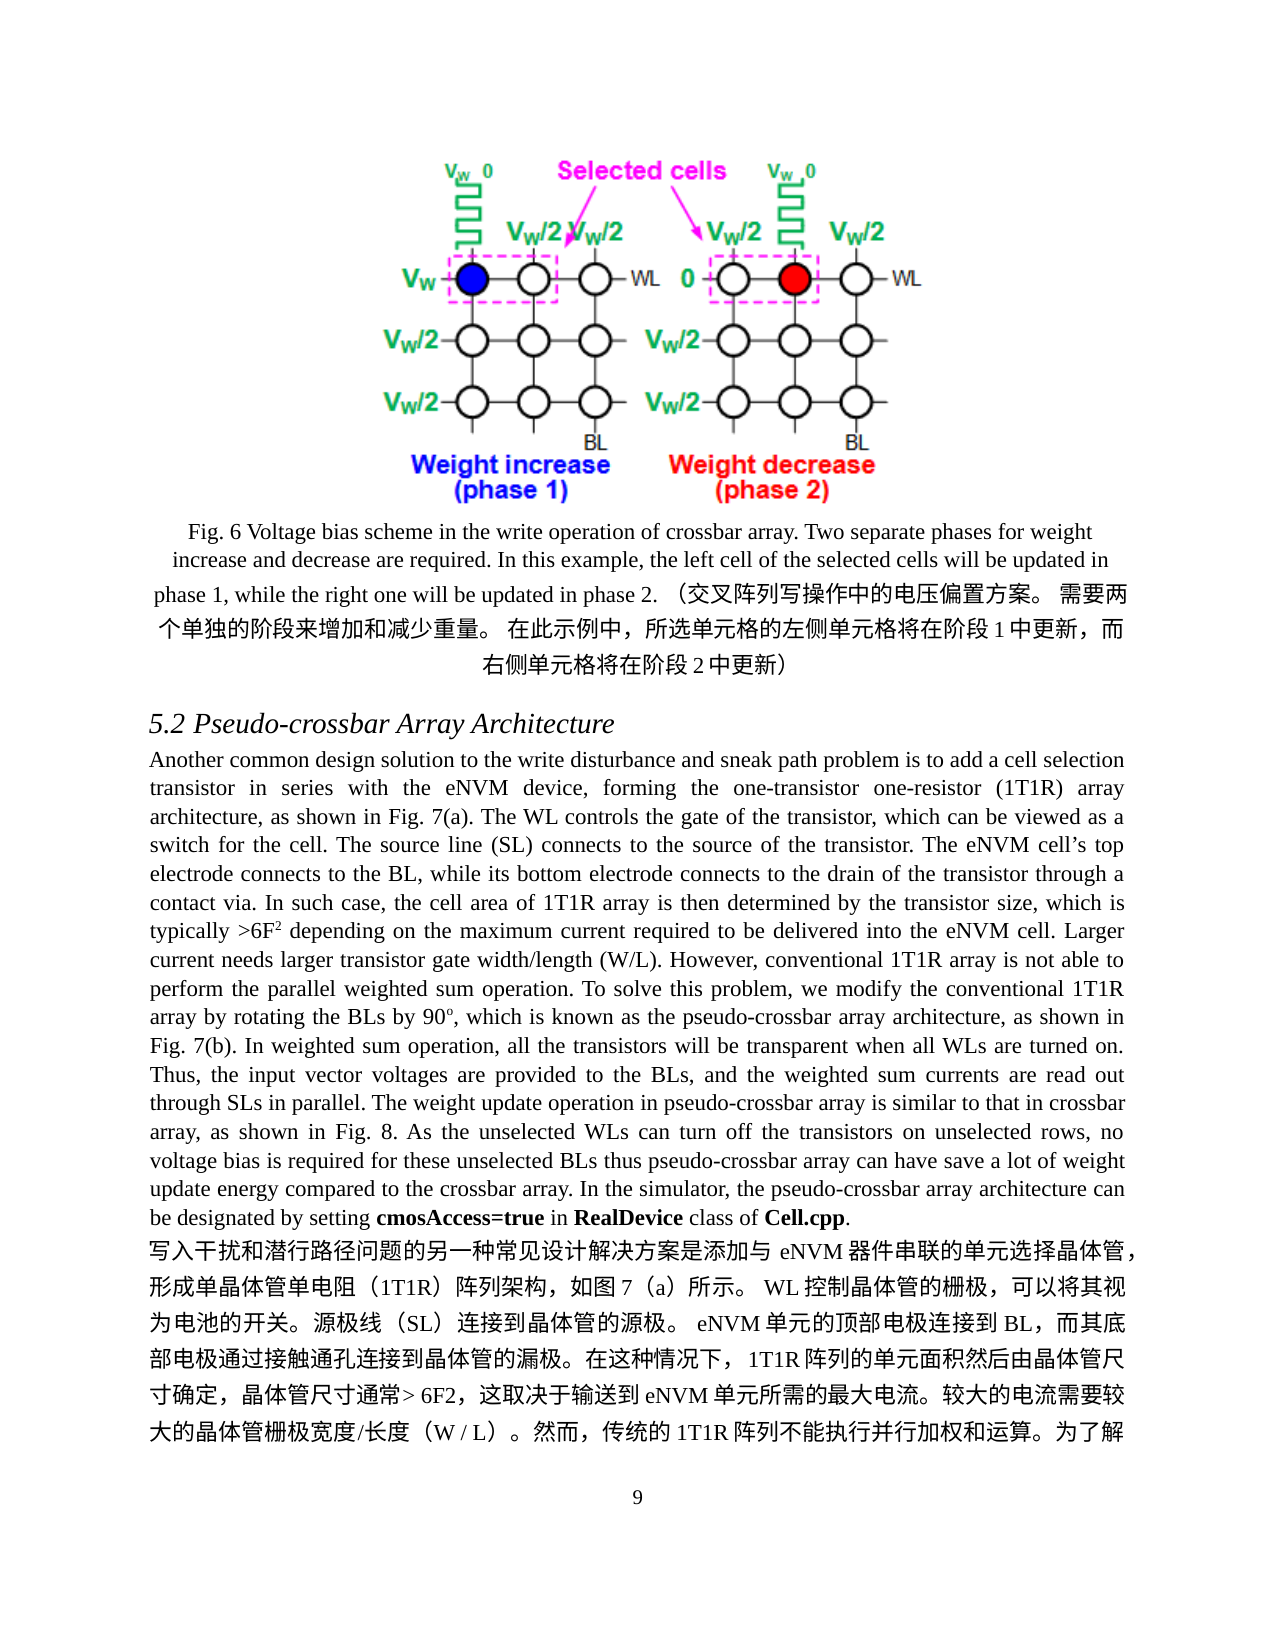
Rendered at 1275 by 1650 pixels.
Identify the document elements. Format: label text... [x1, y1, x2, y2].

picture [344, 150, 937, 516]
subtitle 5.2 Pseudo-crossbar Array Architecture [148, 706, 1131, 739]
text Fig. 6 Voltage bias scheme in the write operation of crossbar array. Two separate phases for weight increase and decrease are required. In this example, the left cell of the selected cells will be updated in phase 1, while the right one will be updated in phase 2. （交叉阵列写操作中的电压偏置方案。 需要两个单独的阶段来增加和减少重量。 在此示例中，所选单元格的左侧单元格将在阶段1中更新，而右侧单元格将在阶段2中更新） [150, 518, 1131, 680]
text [148, 1233, 1126, 1447]
text Another common design solution to the write disturbance and sneak path problem is to add a cell selection transistor in series with the eNVM device, forming the one-transistor one-resistor (1T1R) array architecture, as shown in Fig. 7(a). The WL controls the gate of the transistor, which can be viewed as a switch for the cell. The source line (SL) connects to the source of the transistor. The eNVM cell’s top electrode connects to the BL, while its bottom electrode connects to the drain of the transistor through a contact via. In such case, the cell area of 1T1R array is then determined by the transistor size, which is typically >6F2 depending on the maximum current required to be delivered into the eNVM cell. Larger current needs larger transistor gate width/length (W/L). However, conventional 1T1R array is not able to perform the parallel weighted sum operation. To solve this problem, we modify the conventional 1T1R array by rotating the BLs by 90o, which is known as the pseudo-crossbar array architecture, as shown in Fig. 7(b). In weighted sum operation, all the transistors will be transparent when all WLs are turned on. Thus, the input vector voltages are provided to the BLs, and the weighted sum currents are read out through SLs in parallel. The weight update operation in pseudo-crossbar array is similar to that in crossbar array, as shown in Fig. 8. As the unselected WLs can turn off the transistors on unselected rows, no voltage bias is required for these unselected BLs thus pseudo-crossbar array can have save a lot of weight update energy compared to the crossbar array. In the simulator, the pseudo-crossbar array architecture can be designated by setting cmosAccess=true in RealDevice class of Cell.cpp. [148, 746, 1126, 1230]
